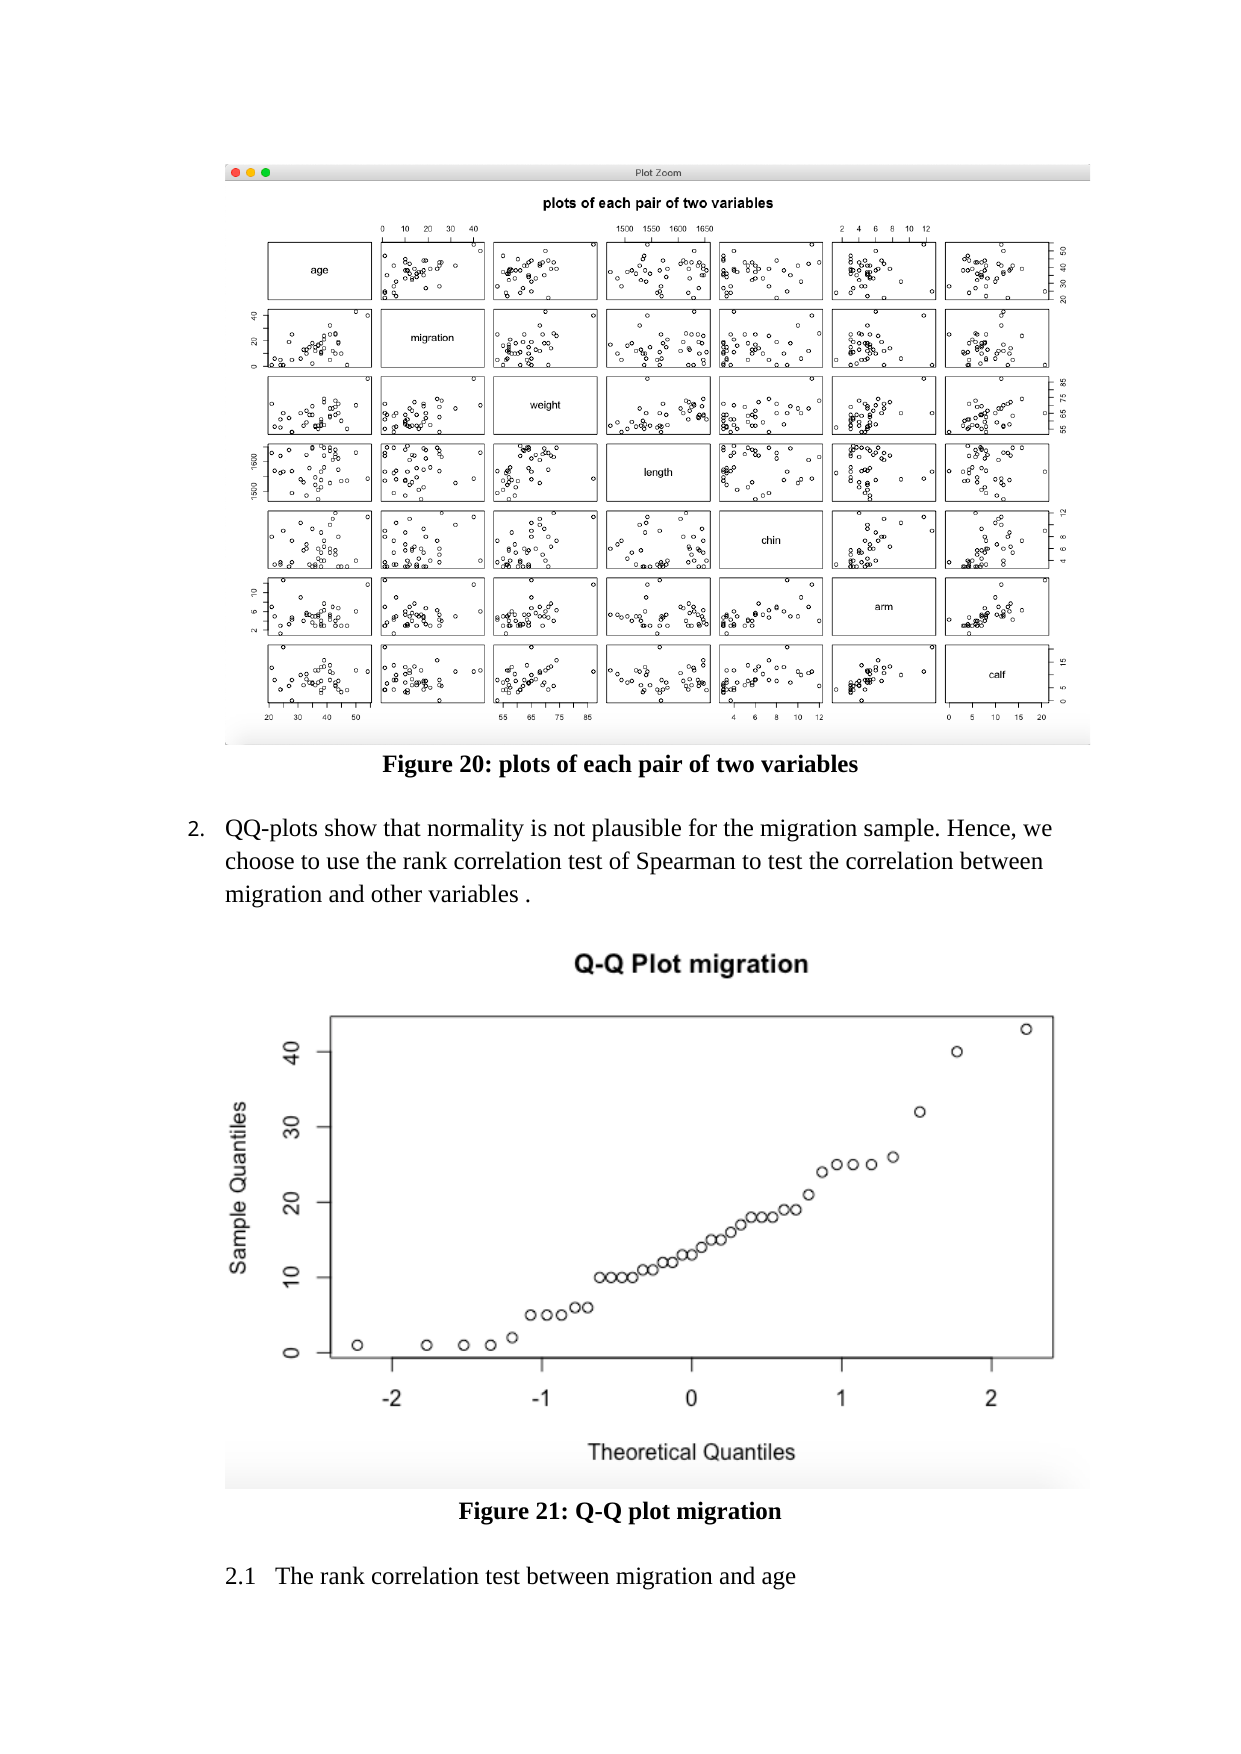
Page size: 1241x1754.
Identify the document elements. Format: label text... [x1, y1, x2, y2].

picture [225, 915, 1091, 1489]
text Figure 21: Q-Q plot migration [187, 1494, 1053, 1527]
text Figure 20: plots of each pair of two variables [187, 747, 1053, 779]
picture [225, 164, 1091, 745]
list The rank correlation test between migration and age [225, 1559, 1053, 1592]
